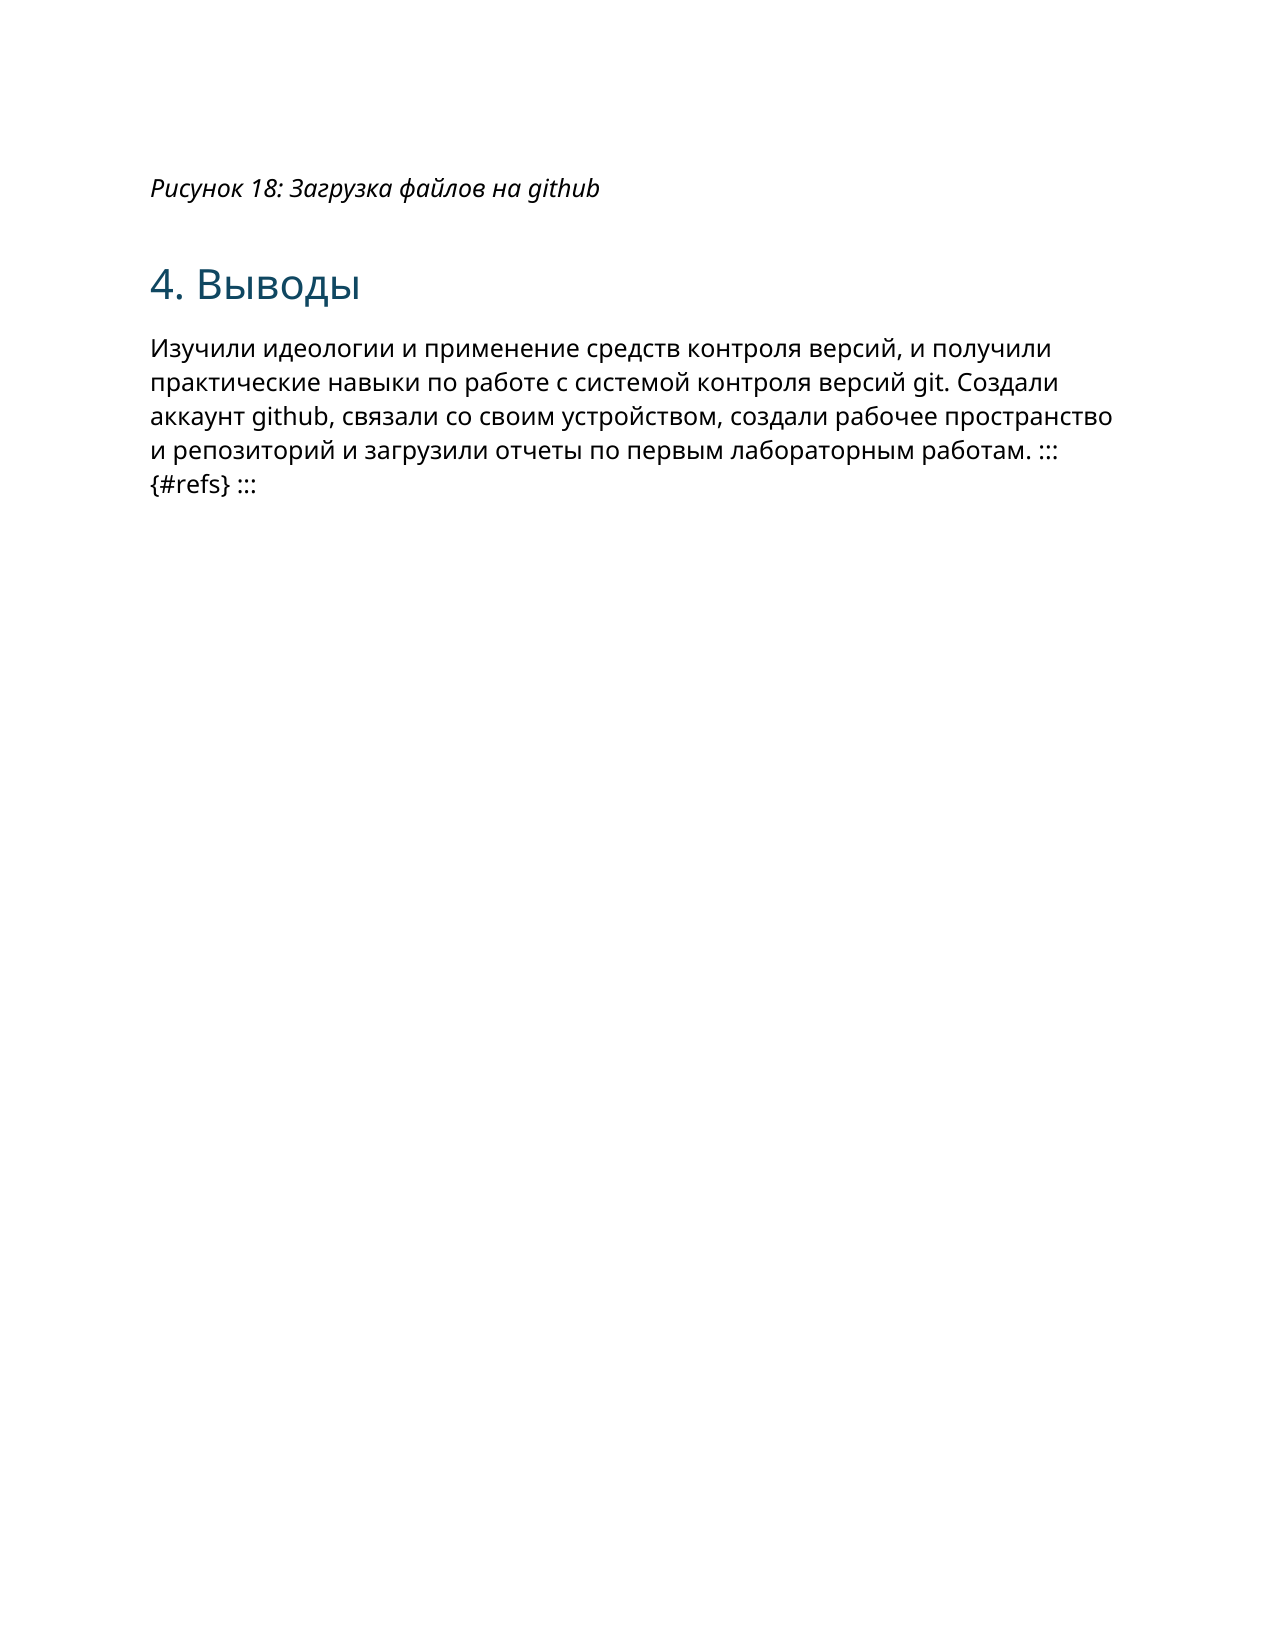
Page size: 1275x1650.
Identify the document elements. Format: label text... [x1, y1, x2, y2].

subtitle 4. Выводы [150, 255, 1125, 312]
table_header Рисунок 18: Загрузка файлов на github [139, 150, 1114, 217]
